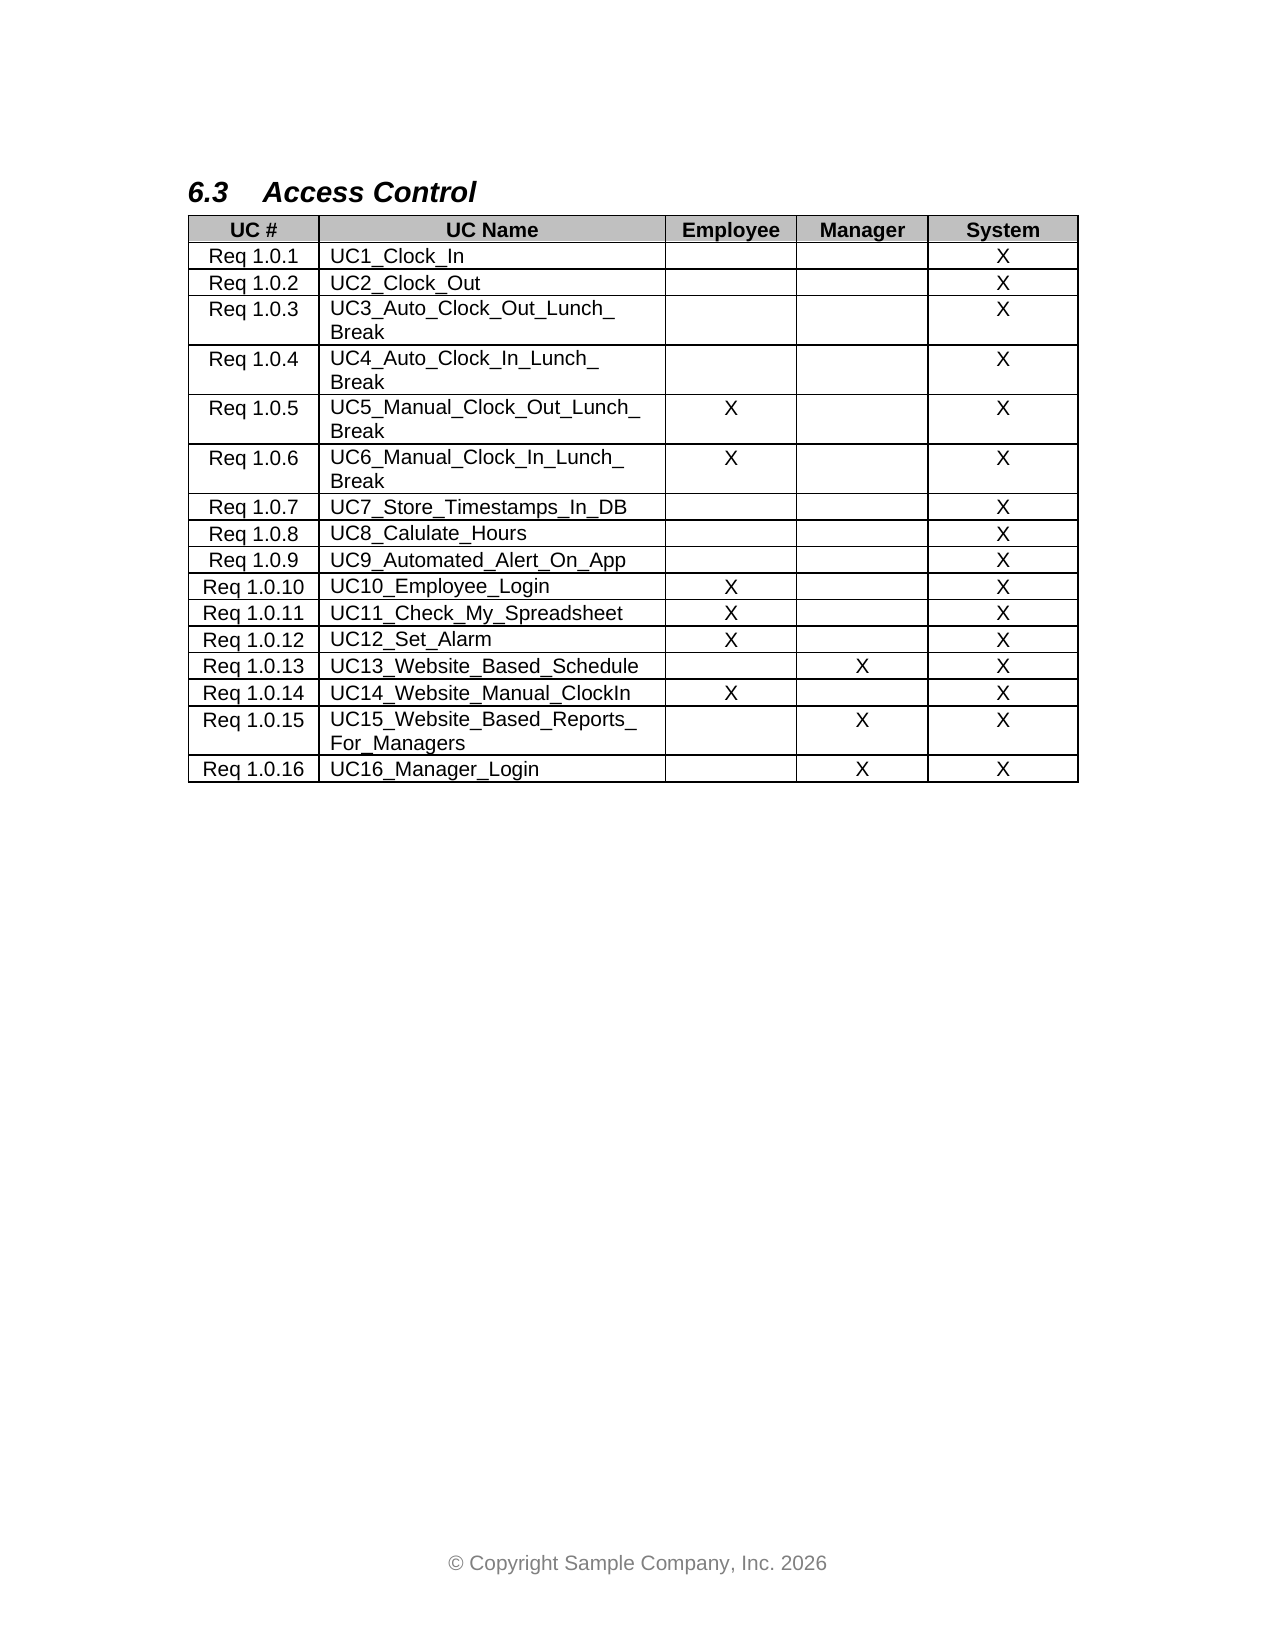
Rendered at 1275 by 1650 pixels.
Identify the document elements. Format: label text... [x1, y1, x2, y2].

table_cell X [929, 756, 1077, 781]
table_cell X [797, 707, 927, 754]
table_cell UC8_Calulate_Hours [320, 521, 665, 546]
table_cell UC1_Clock_In [320, 243, 665, 268]
table_cell [666, 756, 796, 781]
table_cell X [929, 445, 1077, 492]
table_cell [797, 346, 927, 393]
table_cell UC2_Clock_Out [320, 270, 665, 294]
table_cell Req 1.0.5 [189, 395, 318, 443]
table_cell UC7_Store_Timestamps_In_DB [320, 494, 665, 519]
table_cell Req 1.0.8 [189, 521, 318, 546]
table_cell [666, 521, 796, 546]
table_cell UC10_Employee_Login [320, 574, 665, 599]
table_header Employee [666, 216, 796, 241]
table_cell Req 1.0.6 [189, 445, 318, 492]
table_cell [666, 243, 796, 268]
table_cell [797, 521, 927, 546]
table_cell UC16_Manager_Login [320, 756, 665, 781]
table_cell X [666, 395, 796, 443]
table_cell X [929, 600, 1077, 625]
table_cell [797, 600, 927, 625]
table_cell X [929, 521, 1077, 546]
table_cell Req 1.0.11 [189, 600, 318, 625]
table_cell X [666, 600, 796, 625]
table_cell [666, 346, 796, 393]
table_cell X [929, 243, 1077, 268]
table_cell [797, 494, 927, 519]
table_cell Req 1.0.9 [189, 547, 318, 572]
table_cell [666, 547, 796, 572]
table_cell X [929, 547, 1077, 572]
table_cell X [929, 494, 1077, 519]
table_cell [797, 296, 927, 344]
table_cell Req 1.0.1 [189, 243, 318, 268]
table_cell [797, 627, 927, 652]
table_cell [797, 270, 927, 294]
table_header System [929, 216, 1077, 241]
table_cell UC9_Automated_Alert_On_App [320, 547, 665, 572]
table_cell X [666, 627, 796, 652]
table_cell [797, 395, 927, 443]
table_cell [797, 547, 927, 572]
table_header UC Name [320, 216, 665, 241]
table_cell Req 1.0.14 [189, 680, 318, 705]
table_cell X [666, 445, 796, 492]
table_header Manager [797, 216, 927, 241]
table_cell [666, 494, 796, 519]
table_cell X [929, 653, 1077, 678]
table_cell [666, 270, 796, 294]
table_cell X [929, 707, 1077, 754]
table_cell Req 1.0.4 [189, 346, 318, 393]
table_cell [666, 653, 796, 678]
table_cell X [929, 627, 1077, 652]
table_cell [797, 574, 927, 599]
subtitle Access Control [187, 175, 1087, 208]
table_cell UC4_Auto_Clock_In_Lunch_ Break [320, 346, 665, 393]
table_cell X [797, 756, 927, 781]
table_cell X [929, 574, 1077, 599]
table_cell Req 1.0.12 [189, 627, 318, 652]
table_cell UC11_Check_My_Spreadsheet [320, 600, 665, 625]
table_cell Req 1.0.13 [189, 653, 318, 678]
table_cell X [929, 680, 1077, 705]
table_cell UC3_Auto_Clock_Out_Lunch_ Break [320, 296, 665, 344]
table_cell UC15_Website_Based_Reports_ For_Managers [320, 707, 665, 754]
table_cell UC14_Website_Manual_ClockIn [320, 680, 665, 705]
table_cell UC5_Manual_Clock_Out_Lunch_ Break [320, 395, 665, 443]
table_cell Req 1.0.10 [189, 574, 318, 599]
table_header UC # [189, 216, 318, 241]
table_cell Req 1.0.16 [189, 756, 318, 781]
table_cell [797, 445, 927, 492]
table_cell [797, 680, 927, 705]
table_cell Req 1.0.15 [189, 707, 318, 754]
table_cell [666, 707, 796, 754]
table_cell [666, 296, 796, 344]
table_cell UC12_Set_Alarm [320, 627, 665, 652]
table_cell X [929, 346, 1077, 393]
table_cell [797, 243, 927, 268]
table_cell X [929, 270, 1077, 294]
table_cell Req 1.0.7 [189, 494, 318, 519]
table_cell X [797, 653, 927, 678]
table_cell UC13_Website_Based_Schedule [320, 653, 665, 678]
table_cell Req 1.0.2 [189, 270, 318, 294]
table_cell X [666, 680, 796, 705]
table_cell X [666, 574, 796, 599]
table_cell Req 1.0.3 [189, 296, 318, 344]
table_cell X [929, 296, 1077, 344]
table_cell UC6_Manual_Clock_In_Lunch_ Break [320, 445, 665, 492]
table_cell X [929, 395, 1077, 443]
